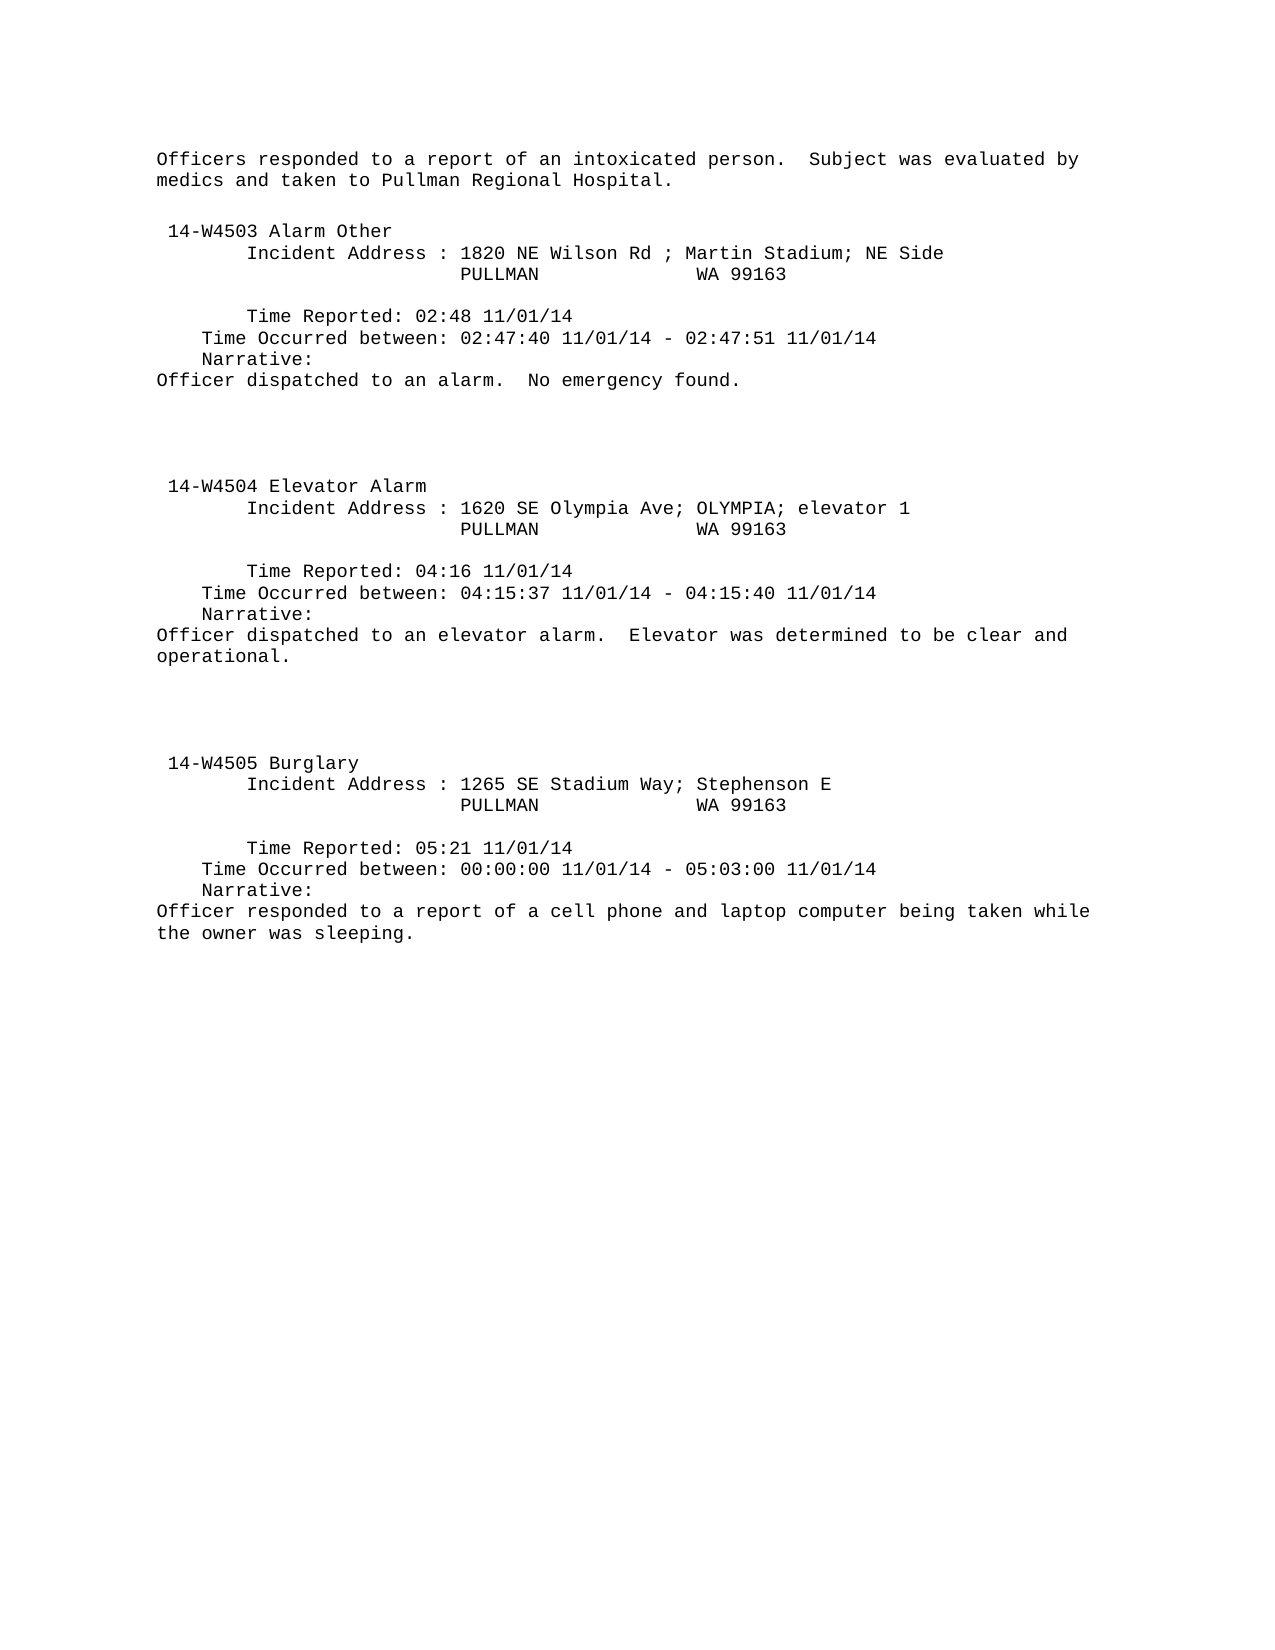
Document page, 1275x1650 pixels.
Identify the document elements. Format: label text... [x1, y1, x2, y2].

text Time Reported: 02:48 11/01/14 [156, 307, 1118, 328]
text Time Reported: 05:21 11/01/14 [156, 838, 1118, 860]
text Time Occurred between: 04:15:37 11/01/14 - 04:15:40 11/01/14 [156, 583, 1118, 605]
text Time Reported: 04:16 11/01/14 [156, 562, 1118, 583]
text Time Occurred between: 02:47:40 11/01/14 - 02:47:51 11/01/14 [156, 328, 1118, 350]
text Officer dispatched to an alarm. No emergency found. [156, 371, 1118, 392]
text Incident Address : 1820 NE Wilson Rd ; Martin Stadium; NE Side [156, 243, 1118, 265]
text Narrative: [156, 350, 1118, 371]
text PULLMAN WA 99163 [156, 796, 1118, 817]
text PULLMAN WA 99163 [156, 265, 1118, 286]
text Officers responded to a report of an intoxicated person. Subject was evaluated by medics and taken to Pullman Regional Hospital. [156, 150, 1118, 222]
text PULLMAN WA 99163 [156, 520, 1118, 541]
text Narrative: [156, 881, 1118, 902]
text Officer dispatched to an elevator alarm. Elevator was determined to be clear and operational. [156, 626, 1118, 668]
text Incident Address : 1620 SE Olympia Ave; OLYMPIA; elevator 1 [156, 498, 1118, 520]
text Incident Address : 1265 SE Stadium Way; Stephenson E [156, 775, 1118, 796]
text Narrative: [156, 605, 1118, 626]
text 14-W4505 Burglary [156, 753, 1118, 775]
text 14-W4504 Elevator Alarm [156, 477, 1118, 498]
text Time Occurred between: 00:00:00 11/01/14 - 05:03:00 11/01/14 [156, 860, 1118, 881]
text Officer responded to a report of a cell phone and laptop computer being taken while the owner was sleeping. [156, 902, 1118, 945]
text 14-W4503 Alarm Other [156, 222, 1118, 243]
